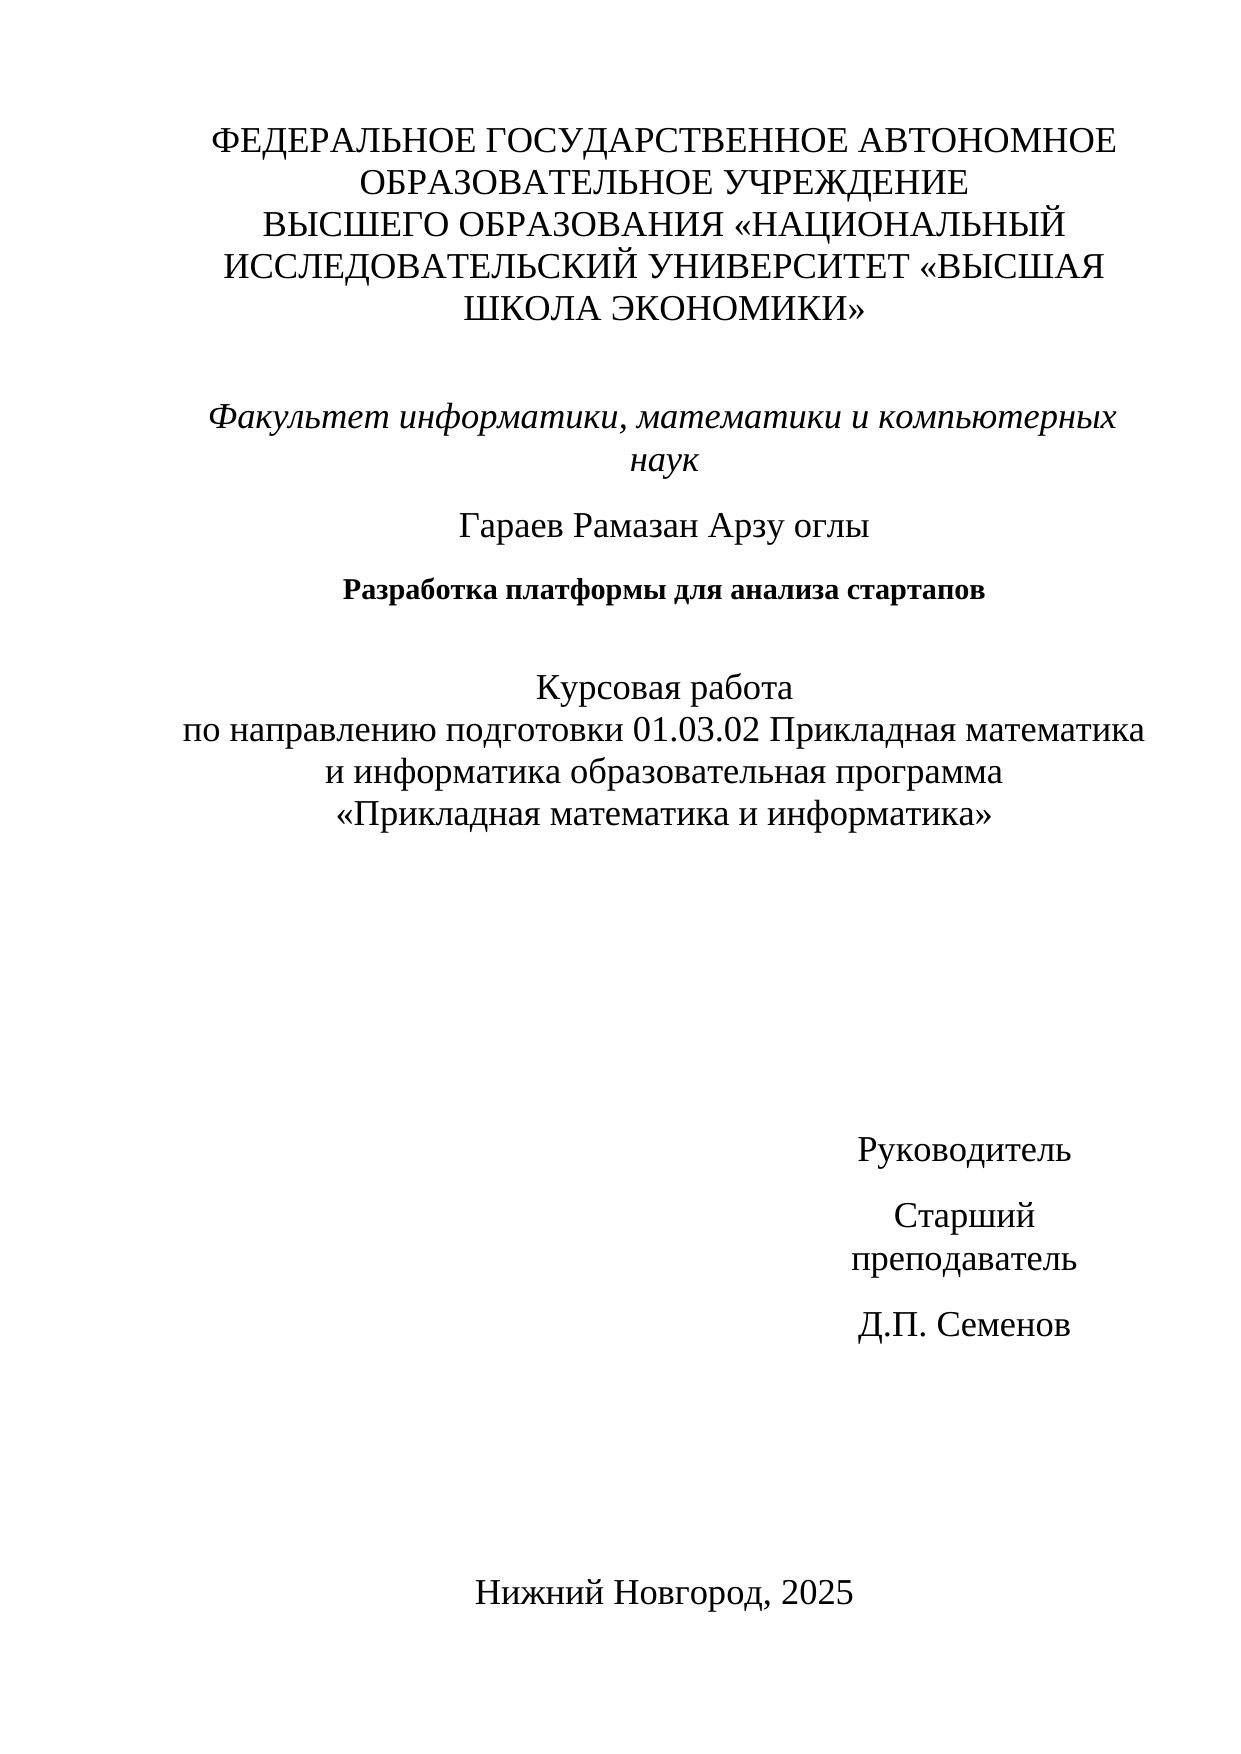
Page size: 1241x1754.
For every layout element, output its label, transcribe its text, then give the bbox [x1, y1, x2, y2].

text Руководитель [777, 1127, 1152, 1169]
text Гараев Рамазан Арзу оглы [177, 504, 1152, 546]
text Старший преподаватель [777, 1194, 1152, 1278]
text ФЕДЕРАЛЬНОЕ ГОСУДАРСТВЕННОЕ АВТОНОМНОЕ ОБРАЗОВАТЕЛЬНОЕ УЧРЕЖДЕНИЕ ВЫСШЕГО ОБРАЗОВАНИЯ «НАЦИОНАЛЬНЫЙ ИССЛЕДОВАТЕЛЬСКИЙ УНИВЕРСИТЕТ «ВЫСШАЯ ШКОЛА ЭКОНОМИКИ» [177, 118, 1152, 328]
text Курсовая работа по направлению подготовки 01.03.02 Прикладная математика и информатика образовательная программа «Прикладная математика и информатика» [177, 631, 1152, 833]
text Нижний Новгород, 2025 [177, 1571, 1152, 1613]
text Д.П. Семенов [777, 1303, 1152, 1345]
text Факультет информатики, математики и компьютерных наук [177, 353, 1152, 479]
text Разработка платформы для анализа стартапов [177, 571, 1152, 606]
